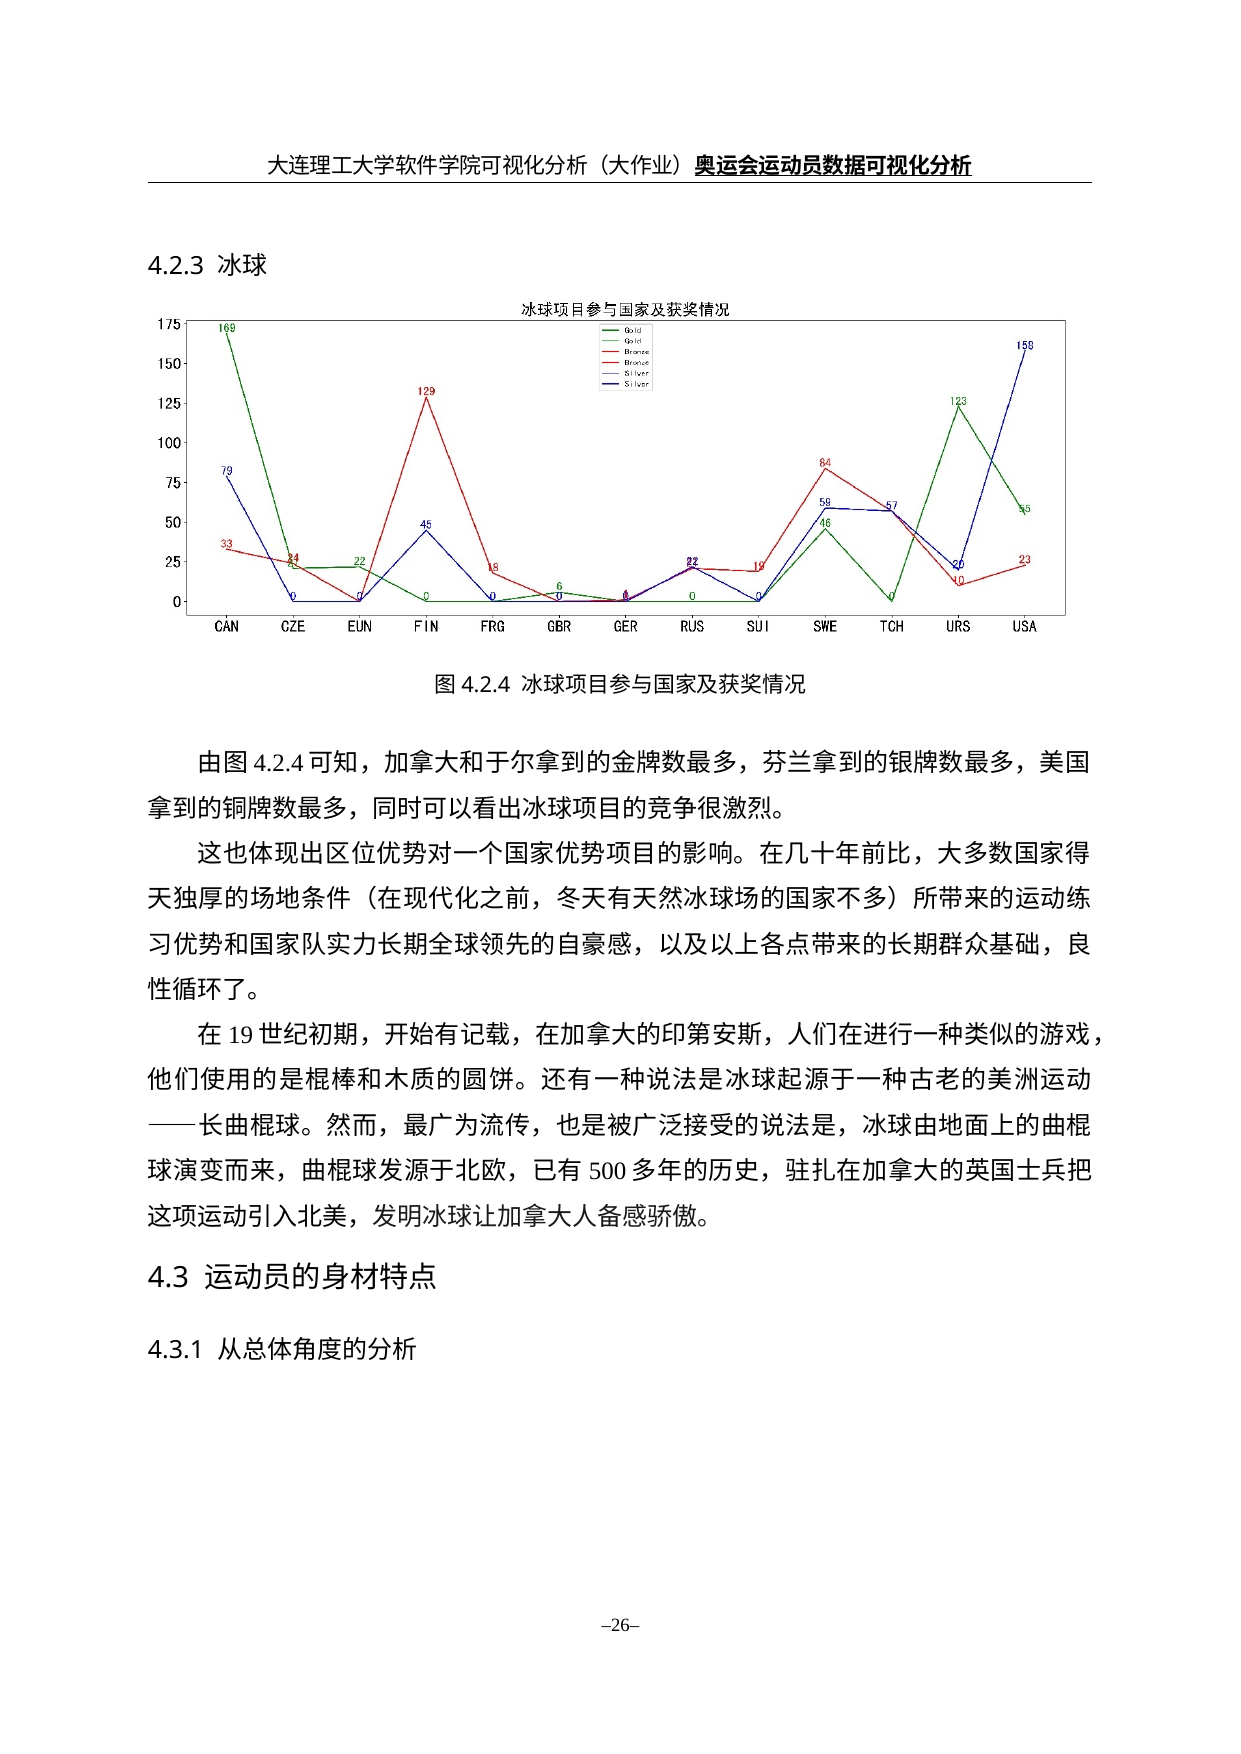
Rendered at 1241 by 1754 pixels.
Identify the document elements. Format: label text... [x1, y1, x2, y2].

subtitle 4.3 运动员的身材特点 [148, 1254, 1092, 1296]
subtitle 4.3.1 从总体角度的分析 [148, 1330, 1092, 1366]
text 这也体现出区位优势对一个国家优势项目的影响。在几十年前比，大多数国家得天独厚的场地条件（在现代化之前，冬天有天然冰球场的国家不多）所带来的运动练习优势和国家队实力长期全球领先的自豪感，以及以上各点带来的长期群众基础，良性循环了。 [148, 833, 1092, 1006]
picture [148, 293, 1075, 642]
text 由图4.2.4可知，加拿大和于尔拿到的金牌数最多，芬兰拿到的银牌数最多，美国拿到的铜牌数最多，同时可以看出冰球项目的竞争很激烈。 [148, 743, 1092, 824]
subtitle 4.2.3 冰球 [148, 246, 1092, 282]
text 在19世纪初期，开始有记载，在加拿大的印第安斯，人们在进行一种类似的游戏，他们使用的是棍棒和木质的圆饼。还有一种说法是冰球起源于一种古老的美洲运动——长曲棍球。然而，最广为流传，也是被广泛接受的说法是，冰球由地面上的曲棍球演变而来，曲棍球发源于北欧，已有500多年的历史，驻扎在加拿大的英国士兵把这项运动引入北美，发明冰球让加拿大人备感骄傲。 [148, 1015, 1092, 1232]
